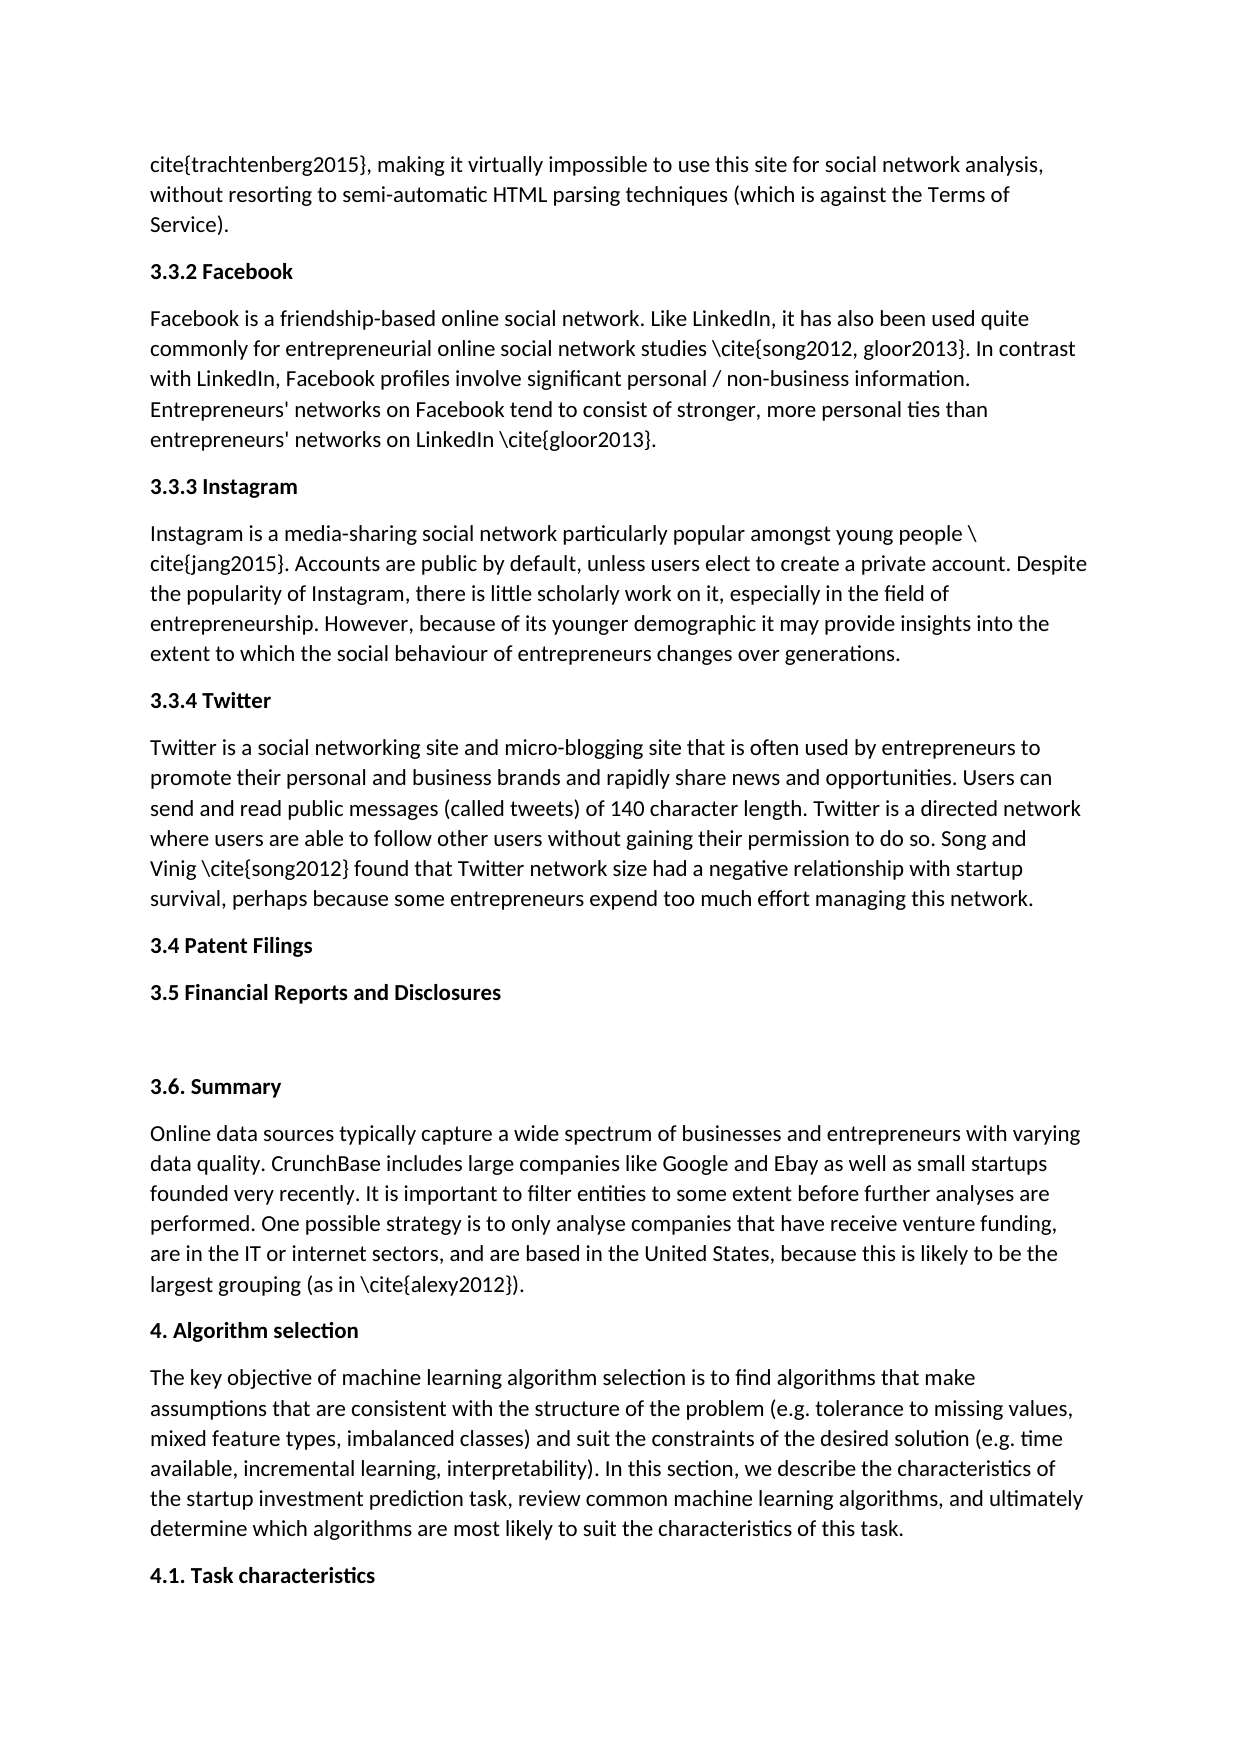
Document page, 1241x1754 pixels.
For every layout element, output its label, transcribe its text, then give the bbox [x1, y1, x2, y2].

text Twitter is a social networking site and micro-blogging site that is often used by entrepreneurs to promote their personal and business brands and rapidly share news and opportunities. Users can send and read public messages (called tweets) of 140 character length. Twitter is a directed network where users are able to follow other users without gaining their permission to do so. Song and Vinig \cite{song2012} found that Twitter network size had a negative relationship with startup survival, perhaps because some entrepreneurs expend too much effort managing this network. [150, 733, 1090, 912]
text 4. Algorithm selection [150, 1317, 1090, 1345]
text 3.5 Financial Reports and Disclosures [150, 978, 1090, 1006]
text Instagram is a media-sharing social network particularly popular amongst young people \cite{jang2015}. Accounts are public by default, unless users elect to create a private account. Despite the popularity of Instagram, there is little scholarly work on it, especially in the field of entrepreneurship. However, because of its younger demographic it may provide insights into the extent to which the social behaviour of entrepreneurs changes over generations. [150, 519, 1090, 668]
text The key objective of machine learning algorithm selection is to find algorithms that make assumptions that are consistent with the structure of the problem (e.g. tolerance to missing values, mixed feature types, imbalanced classes) and suit the constraints of the desired solution (e.g. time available, incremental learning, interpretability). In this section, we describe the characteristics of the startup investment prediction task, review common machine learning algorithms, and ultimately determine which algorithms are most likely to suit the characteristics of this task. [150, 1363, 1090, 1543]
text 3.3.4 Twitter [150, 686, 1090, 714]
text 3.6. Summary [150, 1072, 1090, 1100]
text Facebook is a friendship-based online social network. Like LinkedIn, it has also been used quite commonly for entrepreneurial online social network studies \cite{song2012, gloor2013}. In contrast with LinkedIn, Facebook profiles involve significant personal / non-business information. Entrepreneurs' networks on Facebook tend to consist of stronger, more personal ties than entrepreneurs' networks on LinkedIn \cite{gloor2013}. [150, 304, 1090, 453]
text Online data sources typically capture a wide spectrum of businesses and entrepreneurs with varying data quality. CrunchBase includes large companies like Google and Ebay as well as small startups founded very recently. It is important to filter entities to some extent before further analyses are performed. One possible strategy is to only analyse companies that have receive venture funding, are in the IT or internet sectors, and are based in the United States, because this is likely to be the largest grouping (as in \cite{alexy2012}). [150, 1119, 1090, 1298]
text 4.1. Task characteristics [150, 1561, 1090, 1589]
text 3.3.3 Instagram [150, 472, 1090, 500]
text 3.4 Patent Filings [150, 931, 1090, 959]
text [150, 150, 1090, 238]
text 3.3.2 Facebook [150, 257, 1090, 285]
